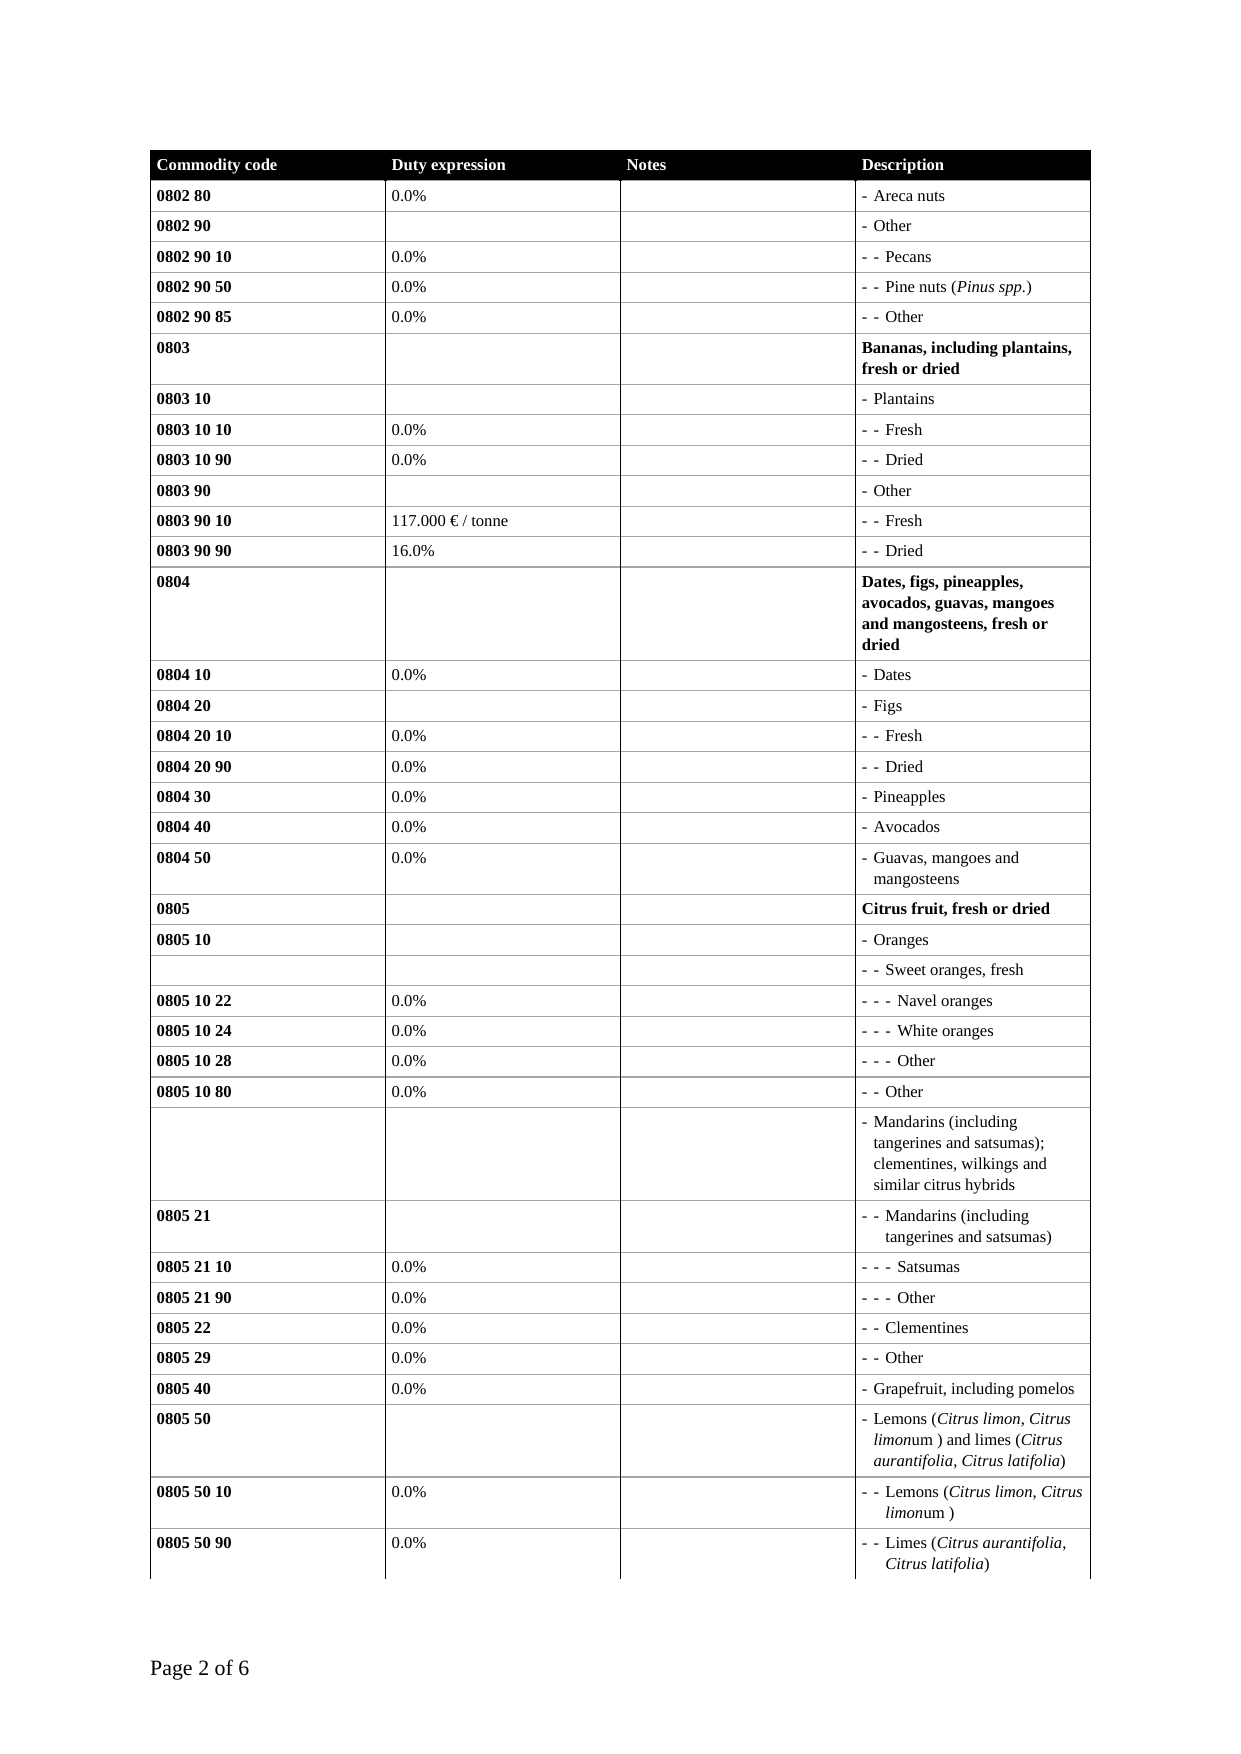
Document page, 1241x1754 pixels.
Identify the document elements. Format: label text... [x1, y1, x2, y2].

table_cell - - Lemons (Citrus limon, Citrus limon um ) [856, 1478, 1090, 1528]
table_cell [386, 956, 620, 985]
table_cell Dates, figs, pineapples, avocados, guavas, mangoes and mangosteens, fresh or dried [856, 568, 1090, 660]
table_cell [621, 1047, 855, 1076]
table_cell 0.0% [386, 661, 620, 690]
table_cell [621, 661, 855, 690]
table_cell - - Other [856, 1078, 1090, 1107]
table_cell 0805 50 90 [151, 1529, 385, 1579]
table_cell 0805 21 [151, 1201, 385, 1252]
table_cell 0803 90 [151, 476, 385, 506]
table_cell 0.0% [386, 1344, 620, 1373]
table_cell 0.0% [386, 1478, 620, 1528]
table_cell 0.0% [386, 844, 620, 894]
table_cell - - Pine nuts (Pinus spp. ) [856, 273, 1090, 302]
table_cell [621, 844, 855, 894]
table_cell [621, 1529, 855, 1579]
table_cell [621, 273, 855, 302]
table_cell [386, 476, 620, 506]
table_cell - Dates [856, 661, 1090, 690]
table_cell [386, 212, 620, 241]
table_cell 0805 10 [151, 925, 385, 955]
table_cell - Areca nuts [856, 181, 1090, 211]
table_cell [621, 537, 855, 566]
table_cell [386, 568, 620, 660]
table_cell - Pineapples [856, 783, 1090, 812]
table_cell 0802 90 85 [151, 303, 385, 332]
table_cell [621, 1478, 855, 1528]
table_cell 0805 10 80 [151, 1078, 385, 1107]
table_cell [621, 1375, 855, 1404]
table_cell 0805 21 10 [151, 1253, 385, 1282]
table_cell - - Dried [856, 446, 1090, 475]
table_cell - Other [856, 212, 1090, 241]
table_cell 0804 40 [151, 813, 385, 842]
table_cell [621, 385, 855, 414]
table_cell [386, 1201, 620, 1252]
table_cell 0805 [151, 895, 385, 924]
table_cell 0803 10 90 [151, 446, 385, 475]
table_cell [621, 956, 855, 985]
table_cell [621, 895, 855, 924]
table_cell 16.0% [386, 537, 620, 566]
table_cell - Grapefruit, including pomelos [856, 1375, 1090, 1404]
table_cell 0.0% [386, 783, 620, 812]
table_cell 0802 90 50 [151, 273, 385, 302]
table_cell 0804 50 [151, 844, 385, 894]
table_cell [621, 813, 855, 842]
table_cell - Mandarins (including tangerines and satsumas); clementines, wilkings and similar citrus hybrids [856, 1108, 1090, 1200]
table_cell [151, 956, 385, 985]
table_cell 0.0% [386, 986, 620, 1016]
table_cell Bananas, including plantains, fresh or dried [856, 334, 1090, 384]
table_cell 0.0% [386, 752, 620, 782]
table_cell 0805 50 [151, 1405, 385, 1476]
table_cell 0.0% [386, 415, 620, 445]
table_cell [621, 691, 855, 721]
table_cell - Avocados [856, 813, 1090, 842]
table_cell - - Fresh [856, 722, 1090, 751]
table_cell 0805 40 [151, 1375, 385, 1404]
table_cell [621, 568, 855, 660]
table_cell 0.0% [386, 1283, 620, 1313]
table_header Notes [622, 151, 854, 180]
table_cell [621, 1344, 855, 1373]
table_cell - Oranges [856, 925, 1090, 955]
table_cell [386, 1405, 620, 1476]
table_cell - - - Other [856, 1283, 1090, 1313]
table_cell - - - Other [856, 1047, 1090, 1076]
table_cell 0804 30 [151, 783, 385, 812]
table_header Commodity code [151, 151, 384, 180]
table_cell 0.0% [386, 1017, 620, 1046]
table_cell [621, 303, 855, 332]
table_cell [151, 1108, 385, 1200]
table_cell - - Dried [856, 537, 1090, 566]
table_cell 0805 50 10 [151, 1478, 385, 1528]
table_cell [621, 1017, 855, 1046]
table_cell - - Fresh [856, 507, 1090, 536]
table_cell [621, 1405, 855, 1476]
table_cell [386, 895, 620, 924]
table_cell - - - White oranges [856, 1017, 1090, 1046]
table_cell [621, 1201, 855, 1252]
table_cell 0.0% [386, 273, 620, 302]
table_cell 0805 10 22 [151, 986, 385, 1016]
table_cell - - - Navel oranges [856, 986, 1090, 1016]
table_header Description [857, 151, 1090, 180]
table_cell [621, 476, 855, 506]
table_cell [621, 415, 855, 445]
table_cell 0802 90 10 [151, 242, 385, 272]
table_cell 0804 20 [151, 691, 385, 721]
table_cell [621, 446, 855, 475]
table_cell 0804 20 10 [151, 722, 385, 751]
table_cell - Plantains [856, 385, 1090, 414]
table_cell Citrus fruit, fresh or dried [856, 895, 1090, 924]
table_cell - - Dried [856, 752, 1090, 782]
table_cell 0803 [151, 334, 385, 384]
table_cell [621, 1108, 855, 1200]
table_cell [621, 507, 855, 536]
table_cell [621, 722, 855, 751]
table_cell [386, 385, 620, 414]
table_cell 0.0% [386, 1047, 620, 1076]
table_cell 0.0% [386, 1078, 620, 1107]
table_cell 0.0% [386, 242, 620, 272]
table_cell 0803 90 10 [151, 507, 385, 536]
table_cell [621, 752, 855, 782]
table_cell 0802 90 [151, 212, 385, 241]
table_cell 0805 10 24 [151, 1017, 385, 1046]
table_cell - Other [856, 476, 1090, 506]
table_cell [621, 1283, 855, 1313]
table_cell 0804 20 90 [151, 752, 385, 782]
table_cell 0.0% [386, 303, 620, 332]
table_cell - - Pecans [856, 242, 1090, 272]
table_cell - Guavas, mangoes and mangosteens [856, 844, 1090, 894]
table_cell 0.0% [386, 446, 620, 475]
table_cell - - - Satsumas [856, 1253, 1090, 1282]
table_cell 0.0% [386, 1253, 620, 1282]
table_cell 0.0% [386, 181, 620, 211]
table_cell 0.0% [386, 1314, 620, 1343]
table_header Duty expression [387, 151, 619, 180]
table_cell - - Fresh [856, 415, 1090, 445]
table_cell 117.000 € / tonne [386, 507, 620, 536]
table_cell 0804 10 [151, 661, 385, 690]
table_cell [386, 1108, 620, 1200]
table_cell 0.0% [386, 1529, 620, 1579]
table_cell - - Other [856, 1344, 1090, 1373]
table_cell 0803 90 90 [151, 537, 385, 566]
table_cell [621, 783, 855, 812]
table_cell [621, 1253, 855, 1282]
table_cell 0.0% [386, 1375, 620, 1404]
table_cell 0805 29 [151, 1344, 385, 1373]
table_cell - - Limes (Citrus aurantifolia, Citrus latifolia ) [856, 1529, 1090, 1579]
table_cell [621, 1078, 855, 1107]
table_cell 0803 10 10 [151, 415, 385, 445]
table_cell 0.0% [386, 813, 620, 842]
table_cell [621, 334, 855, 384]
table_cell [621, 242, 855, 272]
table_cell 0.0% [386, 722, 620, 751]
table_cell [386, 691, 620, 721]
table_cell 0803 10 [151, 385, 385, 414]
table_cell [621, 181, 855, 211]
table_cell - - Clementines [856, 1314, 1090, 1343]
table_cell 0805 10 28 [151, 1047, 385, 1076]
table_cell [386, 925, 620, 955]
table_cell 0805 21 90 [151, 1283, 385, 1313]
table_cell [621, 212, 855, 241]
table_cell - - Sweet oranges, fresh [856, 956, 1090, 985]
table_cell - Figs [856, 691, 1090, 721]
table_cell 0805 22 [151, 1314, 385, 1343]
table_cell - - Other [856, 303, 1090, 332]
table_cell [621, 925, 855, 955]
table_cell 0804 [151, 568, 385, 660]
table_cell - Lemons (Citrus limon, Citrus limon um ) and limes (Citrus aurantifolia, Citrus latifolia ) [856, 1405, 1090, 1476]
table_cell [386, 334, 620, 384]
table_cell 0802 80 [151, 181, 385, 211]
table_cell - - Mandarins (including tangerines and satsumas) [856, 1201, 1090, 1252]
table_cell [621, 1314, 855, 1343]
table_cell [621, 986, 855, 1016]
